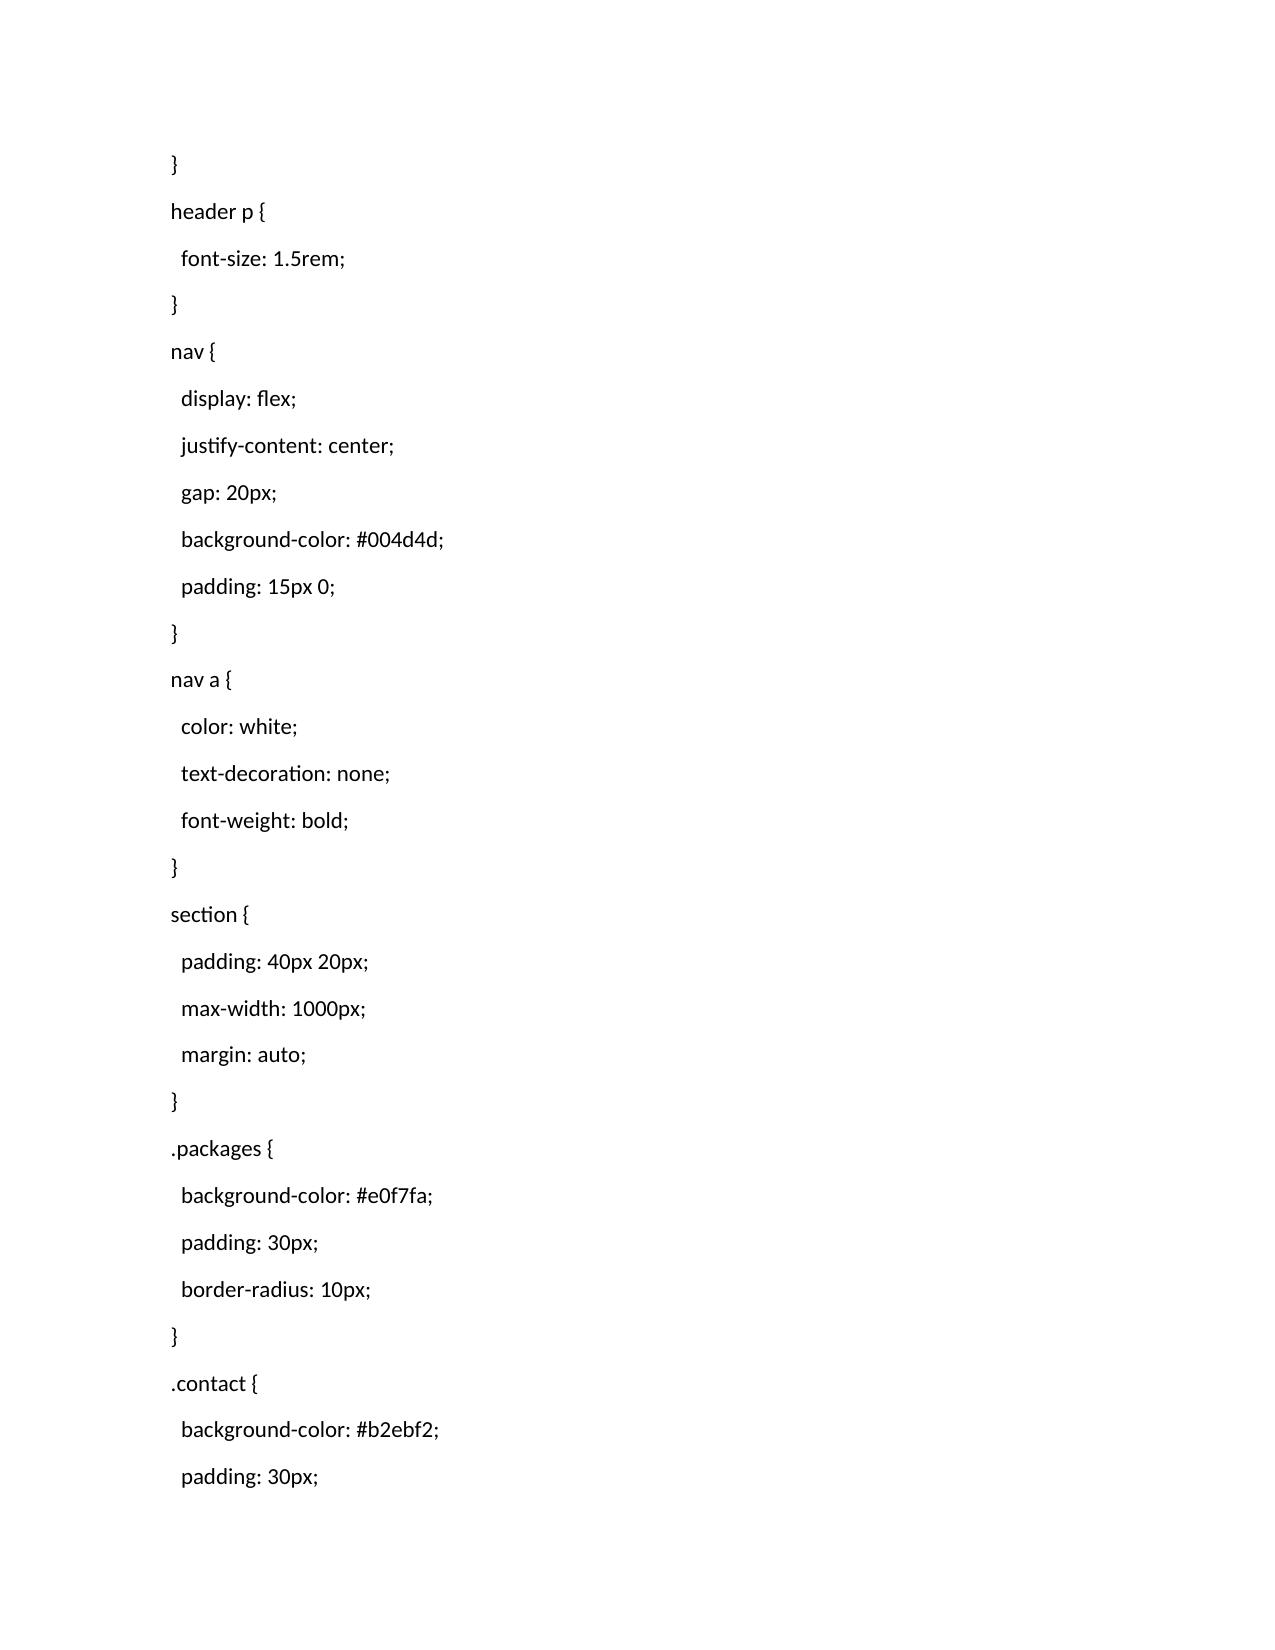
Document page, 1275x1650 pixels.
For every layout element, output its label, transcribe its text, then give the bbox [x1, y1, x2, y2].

text margin: auto; [150, 1041, 1125, 1069]
text gap: 20px; [150, 478, 1125, 506]
text font-weight: bold; [150, 806, 1125, 834]
text } [150, 853, 1125, 881]
text } [150, 619, 1125, 647]
text nav { [150, 337, 1125, 366]
text .packages { [150, 1134, 1125, 1162]
text text-decoration: none; [150, 759, 1125, 787]
text background-color: #004d4d; [150, 525, 1125, 553]
text section { [150, 900, 1125, 928]
text color: white; [150, 712, 1125, 741]
text } [150, 291, 1125, 319]
text padding: 30px; [150, 1228, 1125, 1256]
text header p { [150, 197, 1125, 225]
text } [150, 150, 1125, 178]
text } [150, 1087, 1125, 1116]
text background-color: #b2ebf2; [150, 1416, 1125, 1444]
text } [150, 1322, 1125, 1350]
text nav a { [150, 666, 1125, 694]
text padding: 15px 0; [150, 572, 1125, 600]
text background-color: #e0f7fa; [150, 1181, 1125, 1209]
text display: flex; [150, 384, 1125, 412]
text border-radius: 10px; [150, 1275, 1125, 1303]
text font-size: 1.5rem; [150, 244, 1125, 272]
text padding: 40px 20px; [150, 947, 1125, 975]
text max-width: 1000px; [150, 994, 1125, 1022]
text justify-content: center; [150, 431, 1125, 459]
text .contact { [150, 1369, 1125, 1397]
text padding: 30px; [150, 1462, 1125, 1491]
